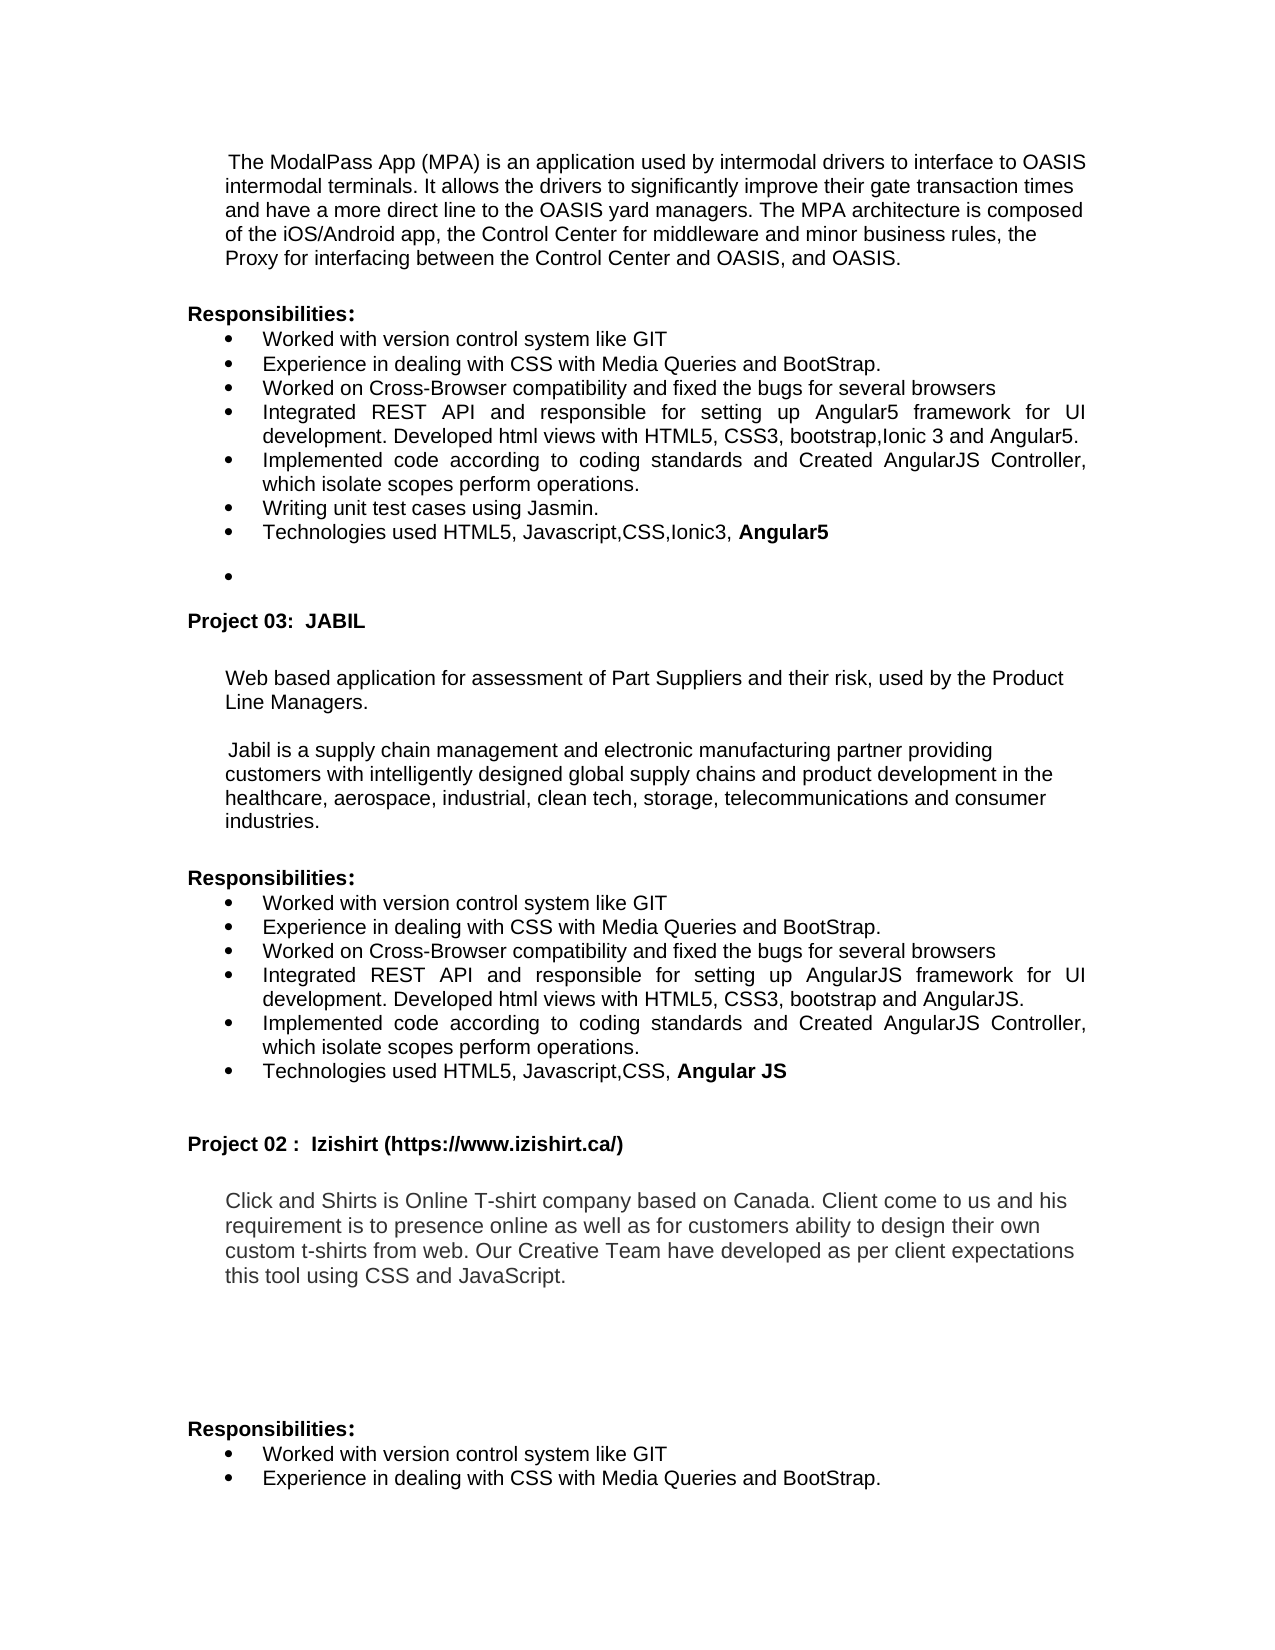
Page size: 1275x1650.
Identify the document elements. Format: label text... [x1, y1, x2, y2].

list Implemented code according to coding standards and Created AngularJS Controller, which isolate scopes perform operations. [225, 1011, 1087, 1059]
list Worked with version control system like GIT [225, 891, 1087, 915]
text Responsibilities: [187, 862, 1087, 891]
text Jabil is a supply chain management and electronic manufacturing partner providing customers with intelligently designed global supply chains and product development in the healthcare, aerospace, industrial, clean tech, storage, telecommunications and consumer industries. [188, 737, 1087, 833]
text Project 03: JABIL [187, 609, 1087, 633]
list Worked with version control system like GIT [225, 327, 1087, 351]
list Experience in dealing with CSS with Media Queries and BootStrap. [225, 1466, 1087, 1490]
list Technologies used HTML5, Javascript,CSS,Ionic3, Angular5 [225, 519, 1087, 544]
list Experience in dealing with CSS with Media Queries and BootStrap. [225, 351, 1087, 375]
list Worked with version control system like GIT [225, 1442, 1087, 1466]
text The ModalPass App (MPA) is an application used by intermodal drivers to interface to OASIS intermodal terminals. It allows the drivers to significantly improve their gate transaction times and have a more direct line to the OASIS yard managers. The MPA architecture is composed of the iOS/Android app, the Control Center for middleware and minor business rules, the Proxy for interfacing between the Control Center and OASIS, and OASIS. [188, 150, 1087, 270]
text Project 02 : Izishirt (https://www.izishirt.ca/) [187, 1131, 1087, 1155]
text Responsibilities: [187, 298, 1087, 327]
text Web based application for assessment of Part Suppliers and their risk, used by the Product Line Managers. [188, 666, 1087, 713]
list Integrated REST API and responsible for setting up AngularJS framework for UI development. Developed html views with HTML5, CSS3, bootstrap and AngularJS. [225, 963, 1087, 1011]
text Click and Shirts is Online T-shirt company based on Canada. Client come to us and his requirement is to presence online as well as for customers ability to design their own custom t-shirts from web. Our Creative Team have developed as per client expectations this tool using CSS and JavaScript. [188, 1188, 1087, 1288]
list Integrated REST API and responsible for setting up Angular5 framework for UI development. Developed html views with HTML5, CSS3, bootstrap,Ionic 3 and Angular5. [225, 399, 1087, 447]
list Worked on Cross-Browser compatibility and fixed the bugs for several browsers [225, 939, 1087, 963]
text Responsibilities: [187, 1413, 1087, 1442]
list Worked on Cross-Browser compatibility and fixed the bugs for several browsers [225, 375, 1087, 399]
list Technologies used HTML5, Javascript,CSS, Angular JS [225, 1059, 1087, 1083]
list Experience in dealing with CSS with Media Queries and BootStrap. [225, 915, 1087, 939]
list Implemented code according to coding standards and Created AngularJS Controller, which isolate scopes perform operations. [225, 447, 1087, 496]
list Writing unit test cases using Jasmin. [225, 496, 1087, 519]
